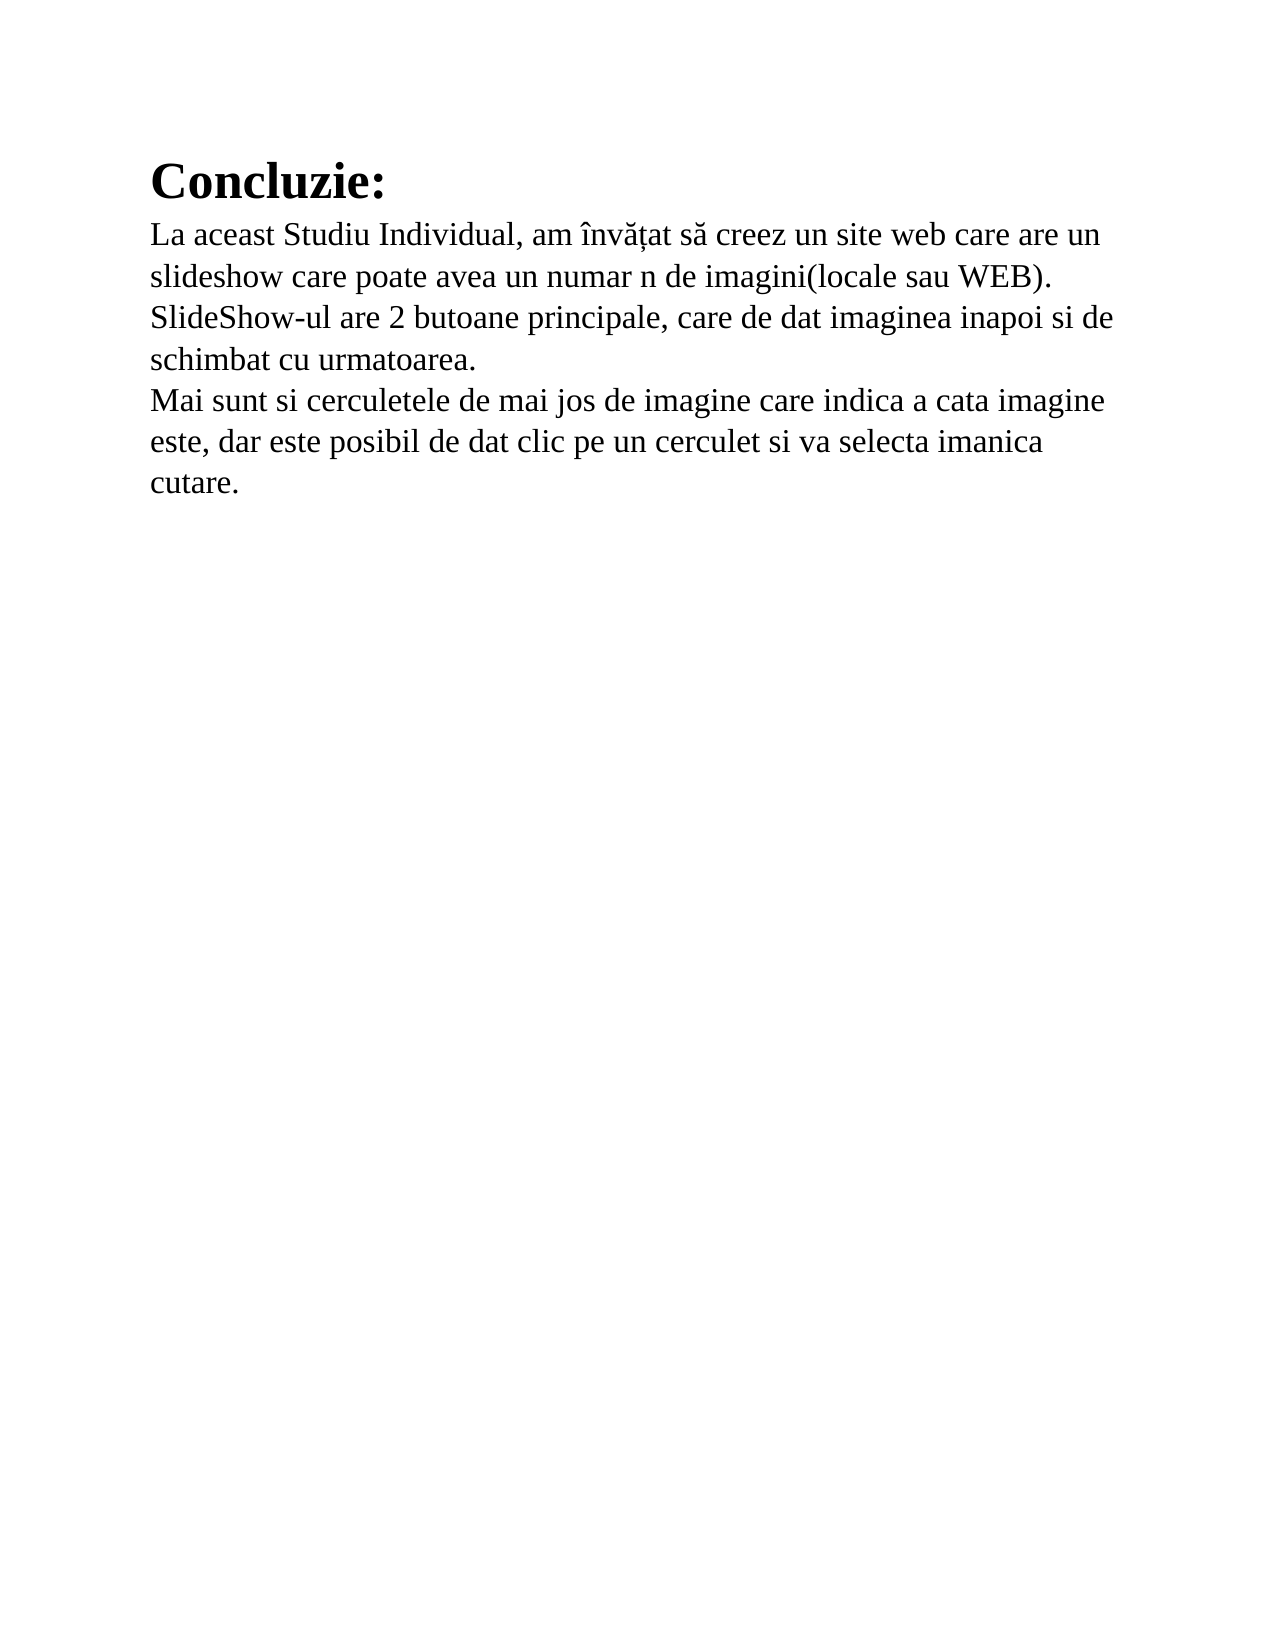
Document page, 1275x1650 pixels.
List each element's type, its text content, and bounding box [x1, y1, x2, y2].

text SlideShow-ul are 2 butoane principale, care de dat imaginea inapoi si de schimbat cu urmatoarea. Mai sunt si cerculetele de mai jos de imagine care indica a cata imagine este, dar este posibil de dat clic pe un cerculet si va selecta imanica cutare. [150, 297, 1125, 501]
text Concluzie: [150, 150, 1125, 210]
text La aceast Studiu Individual, am învățat să creez un site web care are un slideshow care poate avea un numar n de imagini(locale sau WEB). [150, 215, 1125, 294]
